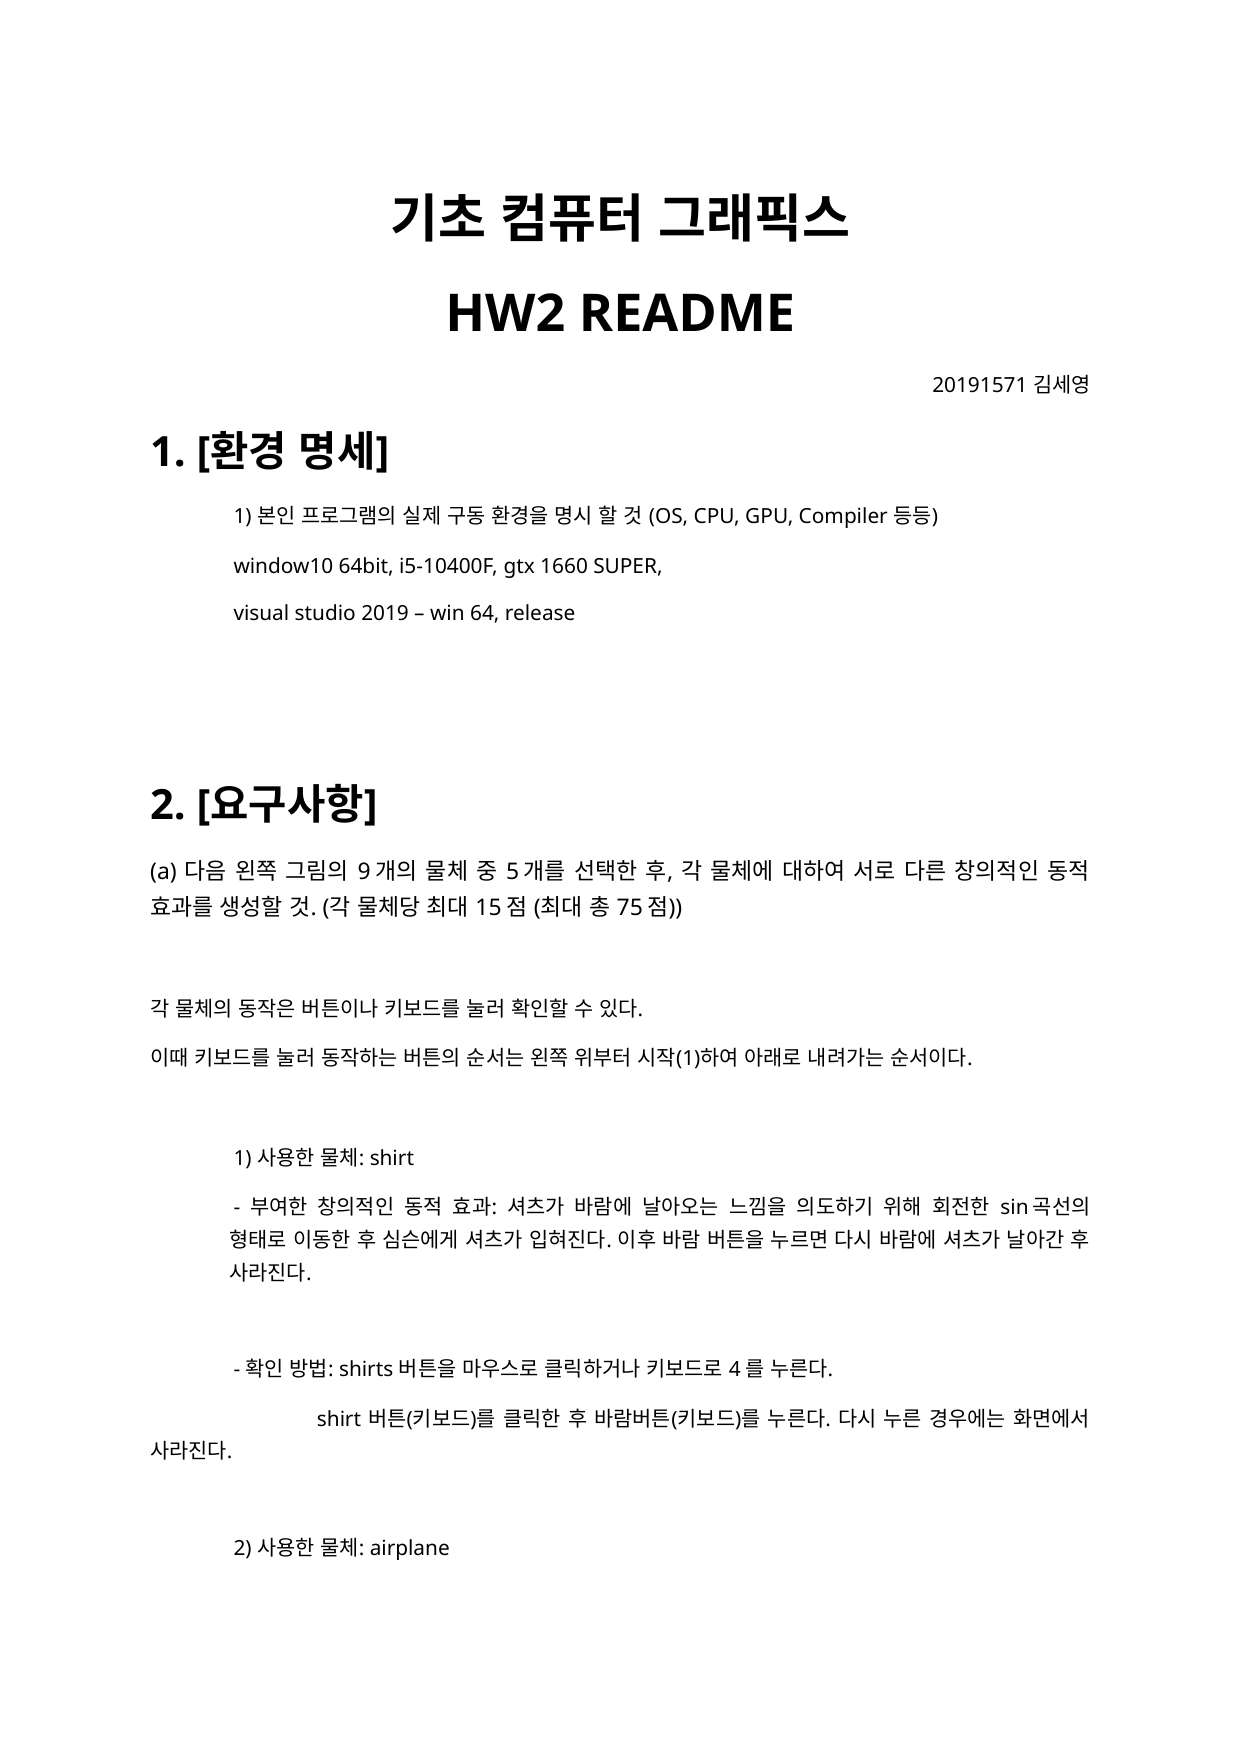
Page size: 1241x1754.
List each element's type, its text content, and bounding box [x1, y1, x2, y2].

text visual studio 2019 – win 64, release [233, 598, 1090, 627]
text 1. [환경 명세] [150, 418, 1090, 478]
list - 부여한 창의적인 동적 효과: 셔츠가 바람에 날아오는 느낌을 의도하기 위해 회전한 sin곡선의 형태로 이동한 후 심슨에게 셔츠가 입혀진다. 이후 바람 버튼을 누르면 다시 바람에 셔츠가 날아간 후 사라진다. [229, 1191, 1090, 1286]
text shirt 버튼(키보드)를 클릭한 후 바람버튼(키보드)를 누른다. 다시 누른 경우에는 화면에서 사라진다. [150, 1402, 1090, 1465]
text (a) 다음 왼쪽 그림의 9개의 물체 중 5개를 선택한 후, 각 물체에 대하여 서로 다른 창의적인 동적 효과를 생성할 것. (각 물체당 최대 15점 (최대 총 75점)) [150, 853, 1090, 922]
text window10 64bit, i5-10400F, gtx 1660 SUPER, [150, 551, 1090, 580]
text - 확인 방법: shirts 버튼을 마우스로 클릭하거나 키보드로 4를 누른다. [150, 1353, 1090, 1383]
text 2) 사용한 물체: airplane [150, 1531, 1090, 1562]
text 기초 컴퓨터 그래픽스 [150, 177, 1090, 253]
text 각 물체의 동작은 버튼이나 키보드를 눌러 확인할 수 있다. [150, 992, 1090, 1022]
text 1) 본인 프로그램의 실제 구동 환경을 명시 할 것 (OS, CPU, GPU, Compiler 등등) [150, 500, 1090, 530]
text 2. [요구사항] [150, 771, 1090, 832]
text 20191571 김세영 [150, 368, 1090, 399]
text 이때 키보드를 눌러 동작하는 버튼의 순서는 왼쪽 위부터 시작(1)하여 아래로 내려가는 순서이다. [150, 1041, 1090, 1072]
text HW2 README [150, 275, 1090, 346]
text 1) 사용한 물체: shirt [150, 1141, 1090, 1171]
